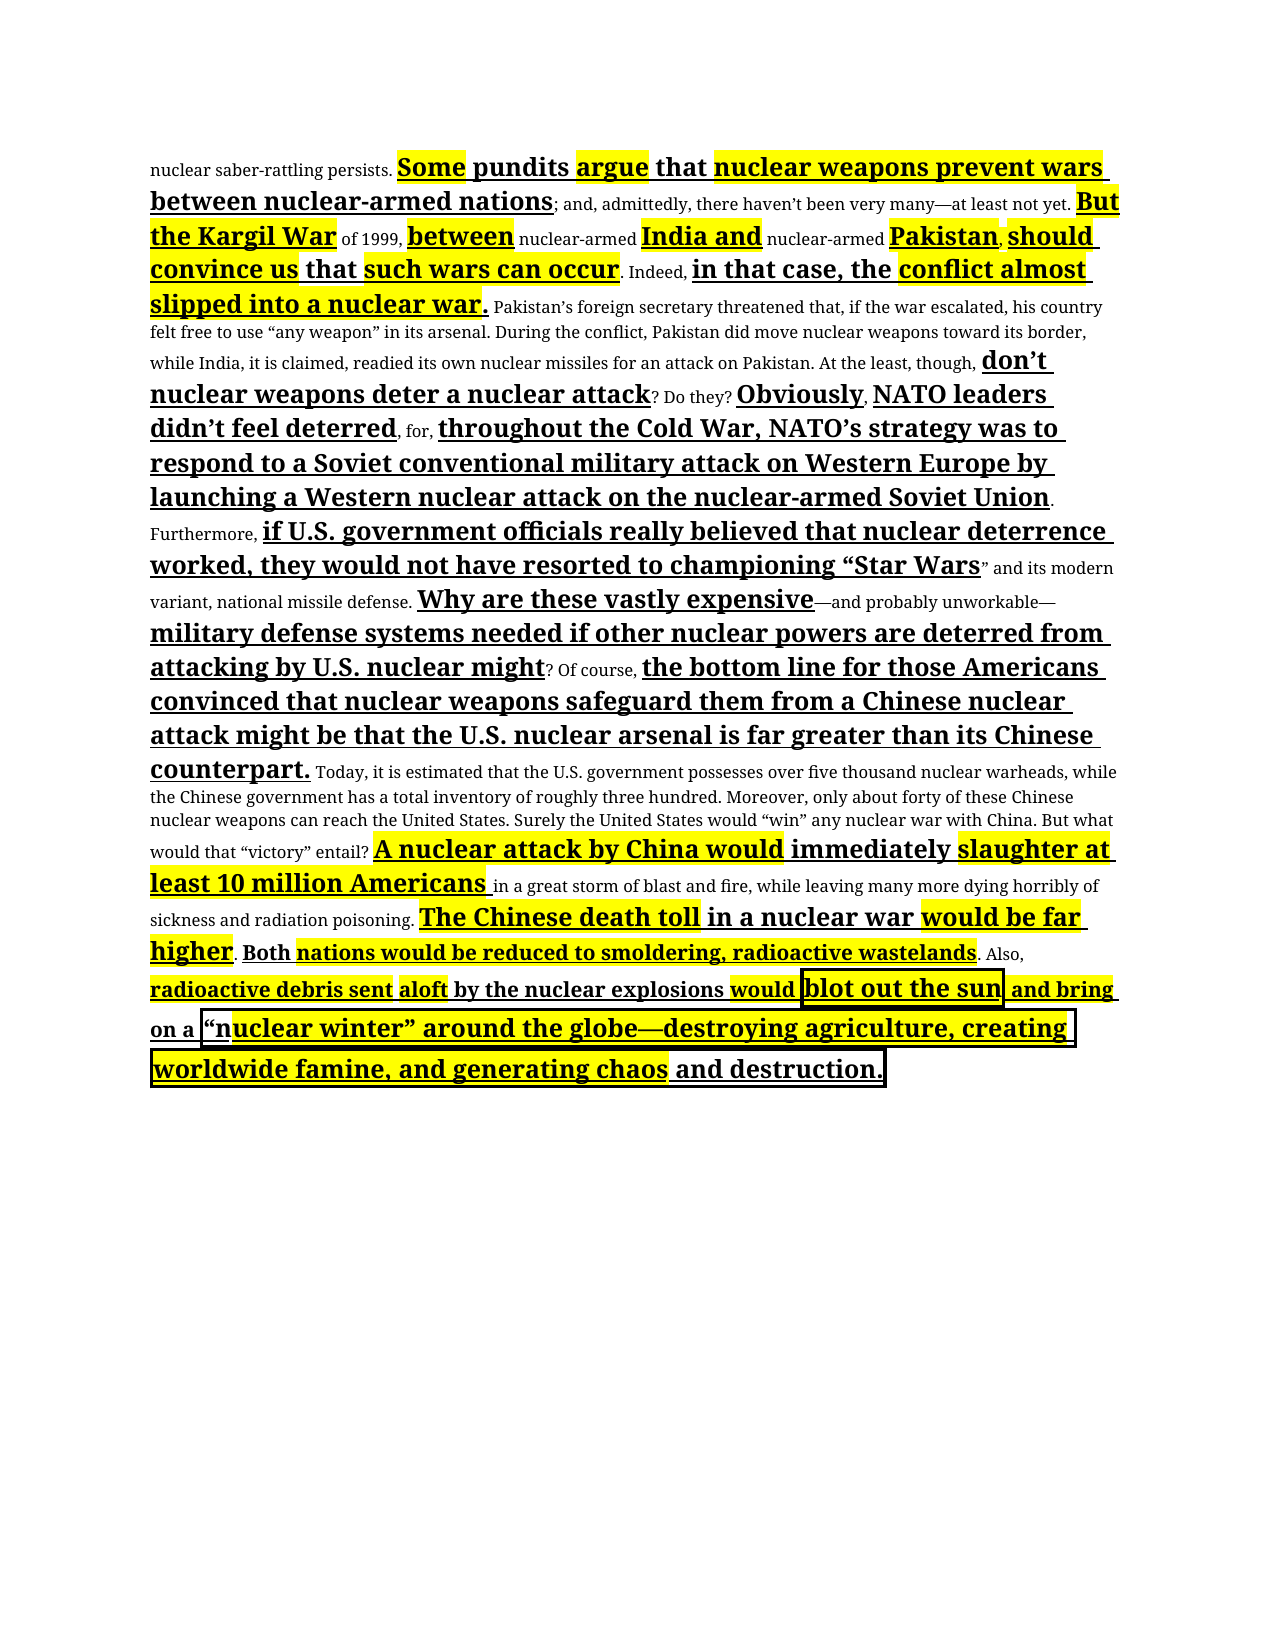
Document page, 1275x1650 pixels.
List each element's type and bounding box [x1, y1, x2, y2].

text [150, 150, 1125, 1088]
